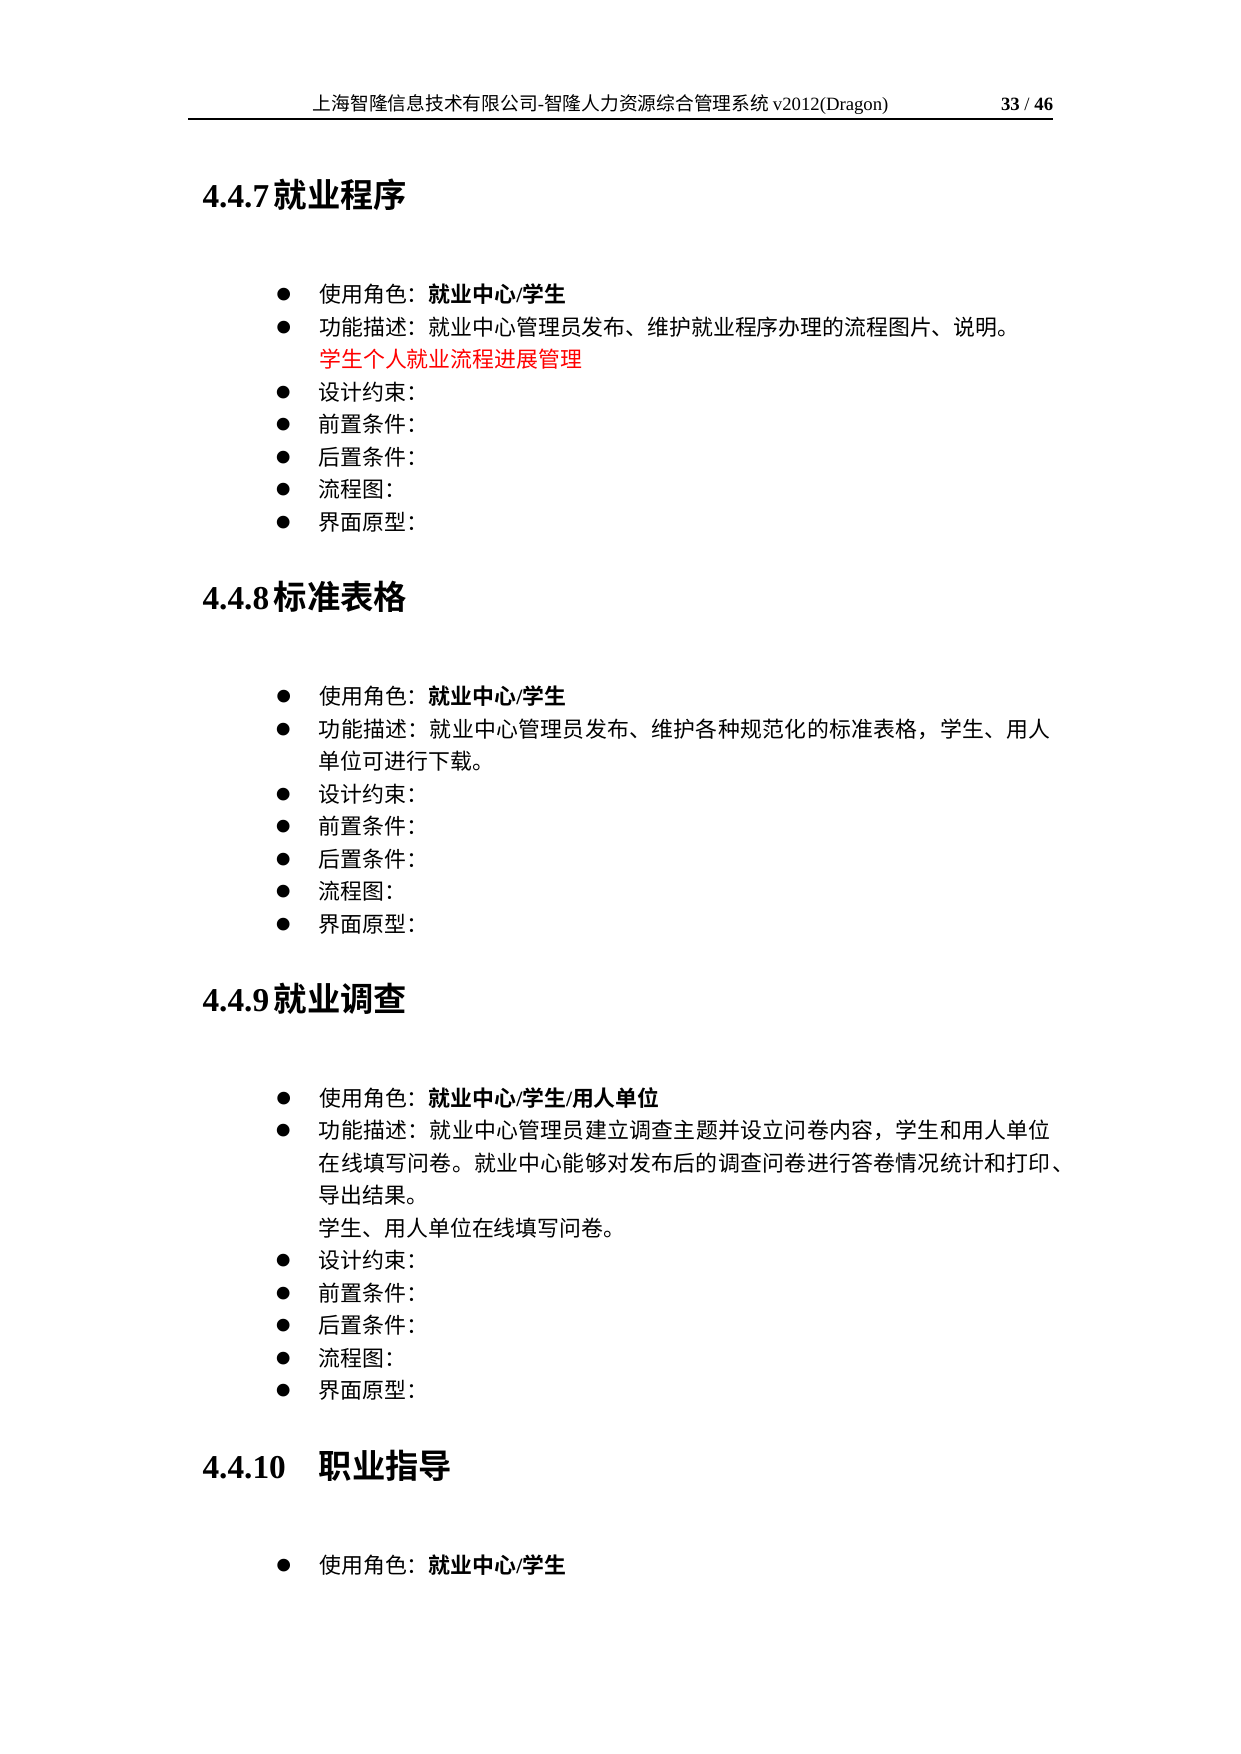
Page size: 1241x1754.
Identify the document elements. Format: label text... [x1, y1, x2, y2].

subtitle 就业程序 [202, 162, 1053, 227]
list 流程图： [275, 472, 1053, 504]
list 前置条件： [275, 1276, 1053, 1308]
list 前置条件： [275, 809, 1053, 841]
list 后置条件： [275, 1308, 1053, 1341]
subtitle 职业指导 [202, 1433, 1053, 1498]
subtitle 就业调查 [202, 966, 1053, 1031]
list 学生、用人单位在线填写问卷。 [319, 1211, 1053, 1243]
list 功能描述：就业中心管理员发布、维护各种规范化的标准表格，学生、用人单位可进行下载。 [275, 711, 1053, 776]
list 流程图： [275, 874, 1053, 906]
list 流程图： [275, 1341, 1053, 1373]
list 使用角色：就业中心/学生/用人单位 [275, 1081, 1092, 1113]
subtitle 标准表格 [202, 564, 1053, 629]
list 设计约束： [275, 374, 1053, 407]
list 使用角色：就业中心/学生 [275, 277, 1092, 309]
list 后置条件： [275, 439, 1053, 472]
list 界面原型： [275, 906, 1053, 939]
list 界面原型： [275, 1373, 1053, 1406]
list 功能描述：就业中心管理员建立调查主题并设立问卷内容，学生和用人单位在线填写问卷。就业中心能够对发布后的调查问卷进行答卷情况统计和打印、导出结果。 [275, 1113, 1053, 1211]
list 后置条件： [275, 841, 1053, 874]
list 功能描述：就业中心管理员发布、维护就业程序办理的流程图片、说明。 [275, 309, 1053, 342]
list 设计约束： [275, 1243, 1053, 1276]
list 设计约束： [275, 776, 1053, 809]
list 界面原型： [275, 504, 1053, 537]
list 使用角色：就业中心/学生 [275, 1547, 1092, 1580]
list 学生个人就业流程进展管理 [319, 342, 1053, 374]
list 前置条件： [275, 407, 1053, 439]
list 使用角色：就业中心/学生 [275, 679, 1092, 711]
